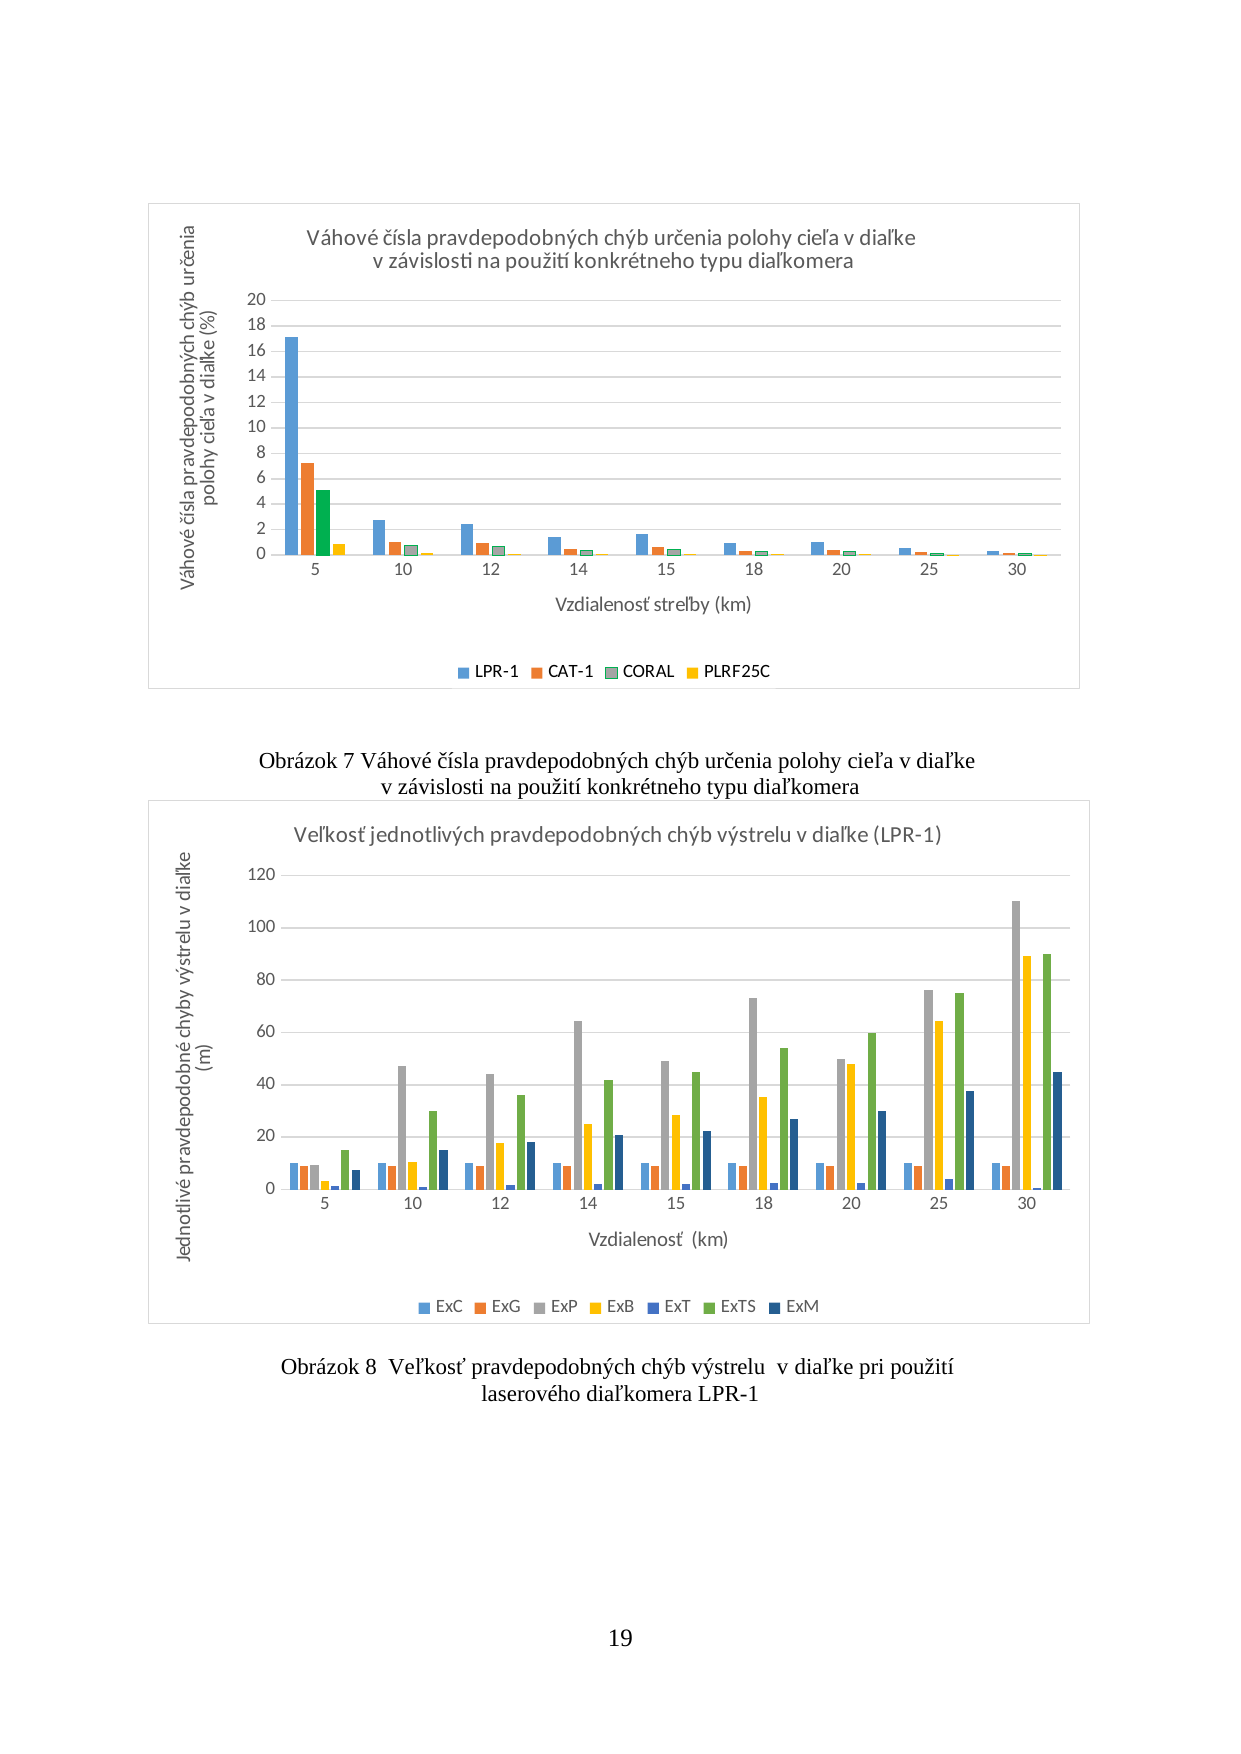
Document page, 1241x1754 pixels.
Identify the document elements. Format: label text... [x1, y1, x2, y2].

text Obrázok 7 Váhové čísla pravdepodobných chýb určenia polohy cieľa v diaľke v závislosti na použití konkrétneho typu diaľkomera [148, 747, 1093, 799]
text Obrázok 8 Veľkosť pravdepodobných chýb výstrelu v diaľke pri použití laserového diaľkomera LPR-1 [148, 1353, 1093, 1406]
